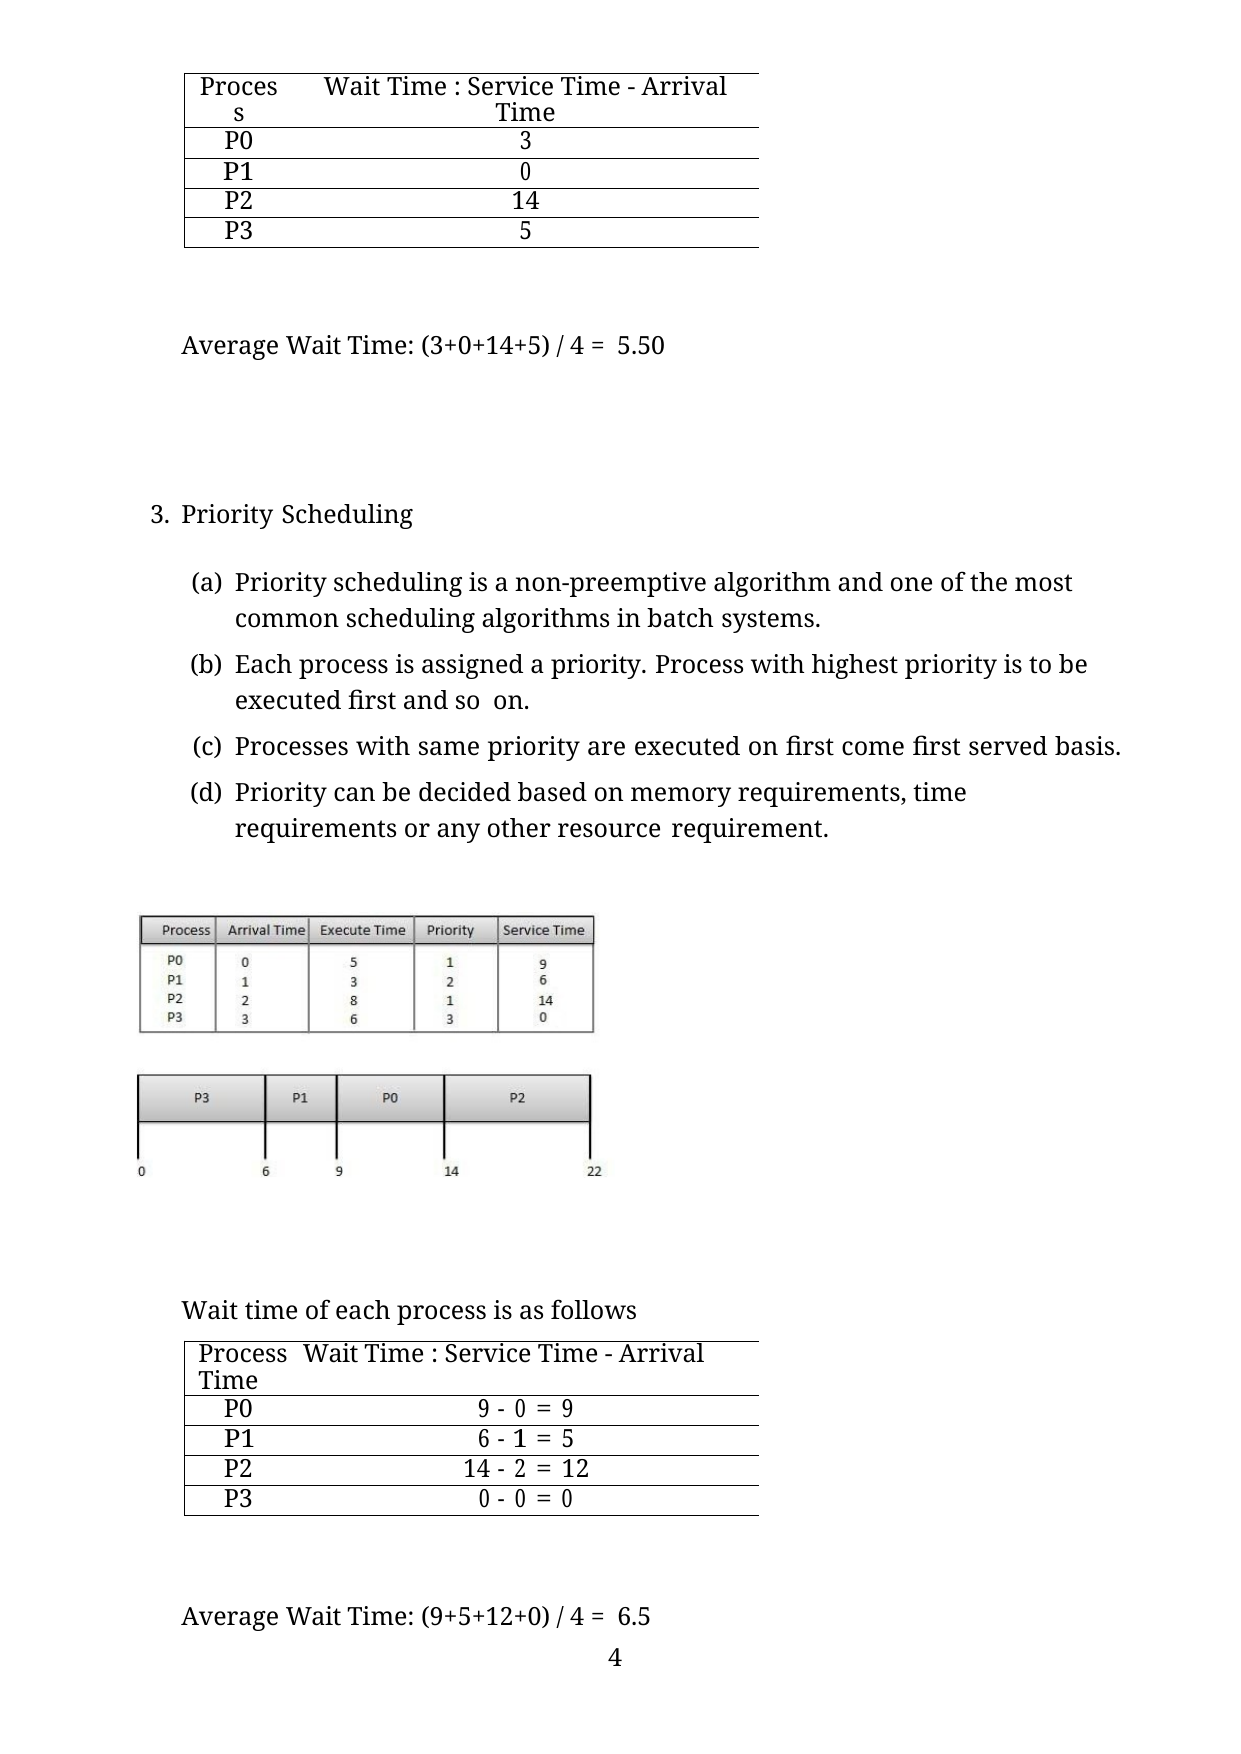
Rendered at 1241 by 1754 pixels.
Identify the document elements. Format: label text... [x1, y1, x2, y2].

table_cell P0 [185, 128, 291, 158]
table_cell 5 [291, 218, 758, 247]
text Wait time of each process is as follows [181, 1293, 1240, 1327]
table_cell - [493, 1456, 509, 1485]
table_cell P2 [185, 189, 291, 217]
table_cell P1 [185, 159, 291, 187]
table_cell P1 [185, 1426, 359, 1455]
table_cell 14 [359, 1456, 493, 1485]
table_cell 1 [509, 1426, 529, 1455]
table_cell 9 [557, 1396, 758, 1425]
table_header Wait Time : Service Time - Arrival Time [291, 74, 758, 127]
list Processes with same priority are executed on first come first served basis. [192, 728, 1240, 762]
table_cell = [530, 1456, 557, 1485]
table_cell = [530, 1396, 557, 1425]
table_cell 12 [557, 1456, 758, 1485]
table_cell 6 [359, 1426, 493, 1455]
table_cell - [493, 1396, 509, 1425]
table_cell = [530, 1486, 557, 1515]
table_header Process Wait Time : Service Time - Arrival Time [185, 1342, 758, 1394]
list Priority Scheduling [150, 496, 1240, 531]
table_cell 3 [291, 128, 758, 158]
table_cell 14 [291, 189, 758, 217]
table_cell = [530, 1426, 557, 1455]
list Priority can be decided based on memory requirements, time requirements or any other resource requirement. [190, 774, 1121, 844]
picture [136, 910, 615, 1178]
list Each process is assigned a priority. Process with highest priority is to be executed first and so on. [190, 647, 1120, 716]
table_cell 5 [557, 1426, 758, 1455]
table_cell 0 [291, 159, 758, 187]
table_cell - [493, 1486, 509, 1515]
table_cell - [493, 1426, 509, 1455]
text Average Wait Time: (9+5+12+0) / 4 = 6.5 [181, 1599, 1240, 1633]
table_cell 0 [509, 1486, 529, 1515]
table_cell 9 [359, 1396, 493, 1425]
table_cell P2 [185, 1456, 359, 1485]
table_cell P0 [185, 1396, 359, 1425]
table_cell 0 [557, 1486, 758, 1515]
table_cell 0 [359, 1486, 493, 1515]
table_header Process [185, 74, 291, 127]
text Average Wait Time: (3+0+14+5) / 4 = 5.50 [181, 327, 1240, 361]
list Priority scheduling is a non-preemptive algorithm and one of the most common scheduling algorithms in batch systems. [191, 565, 1120, 634]
table_cell P3 [185, 218, 291, 247]
table_cell 2 [509, 1456, 529, 1485]
table_cell P3 [185, 1486, 359, 1515]
table_cell 0 [509, 1396, 529, 1425]
